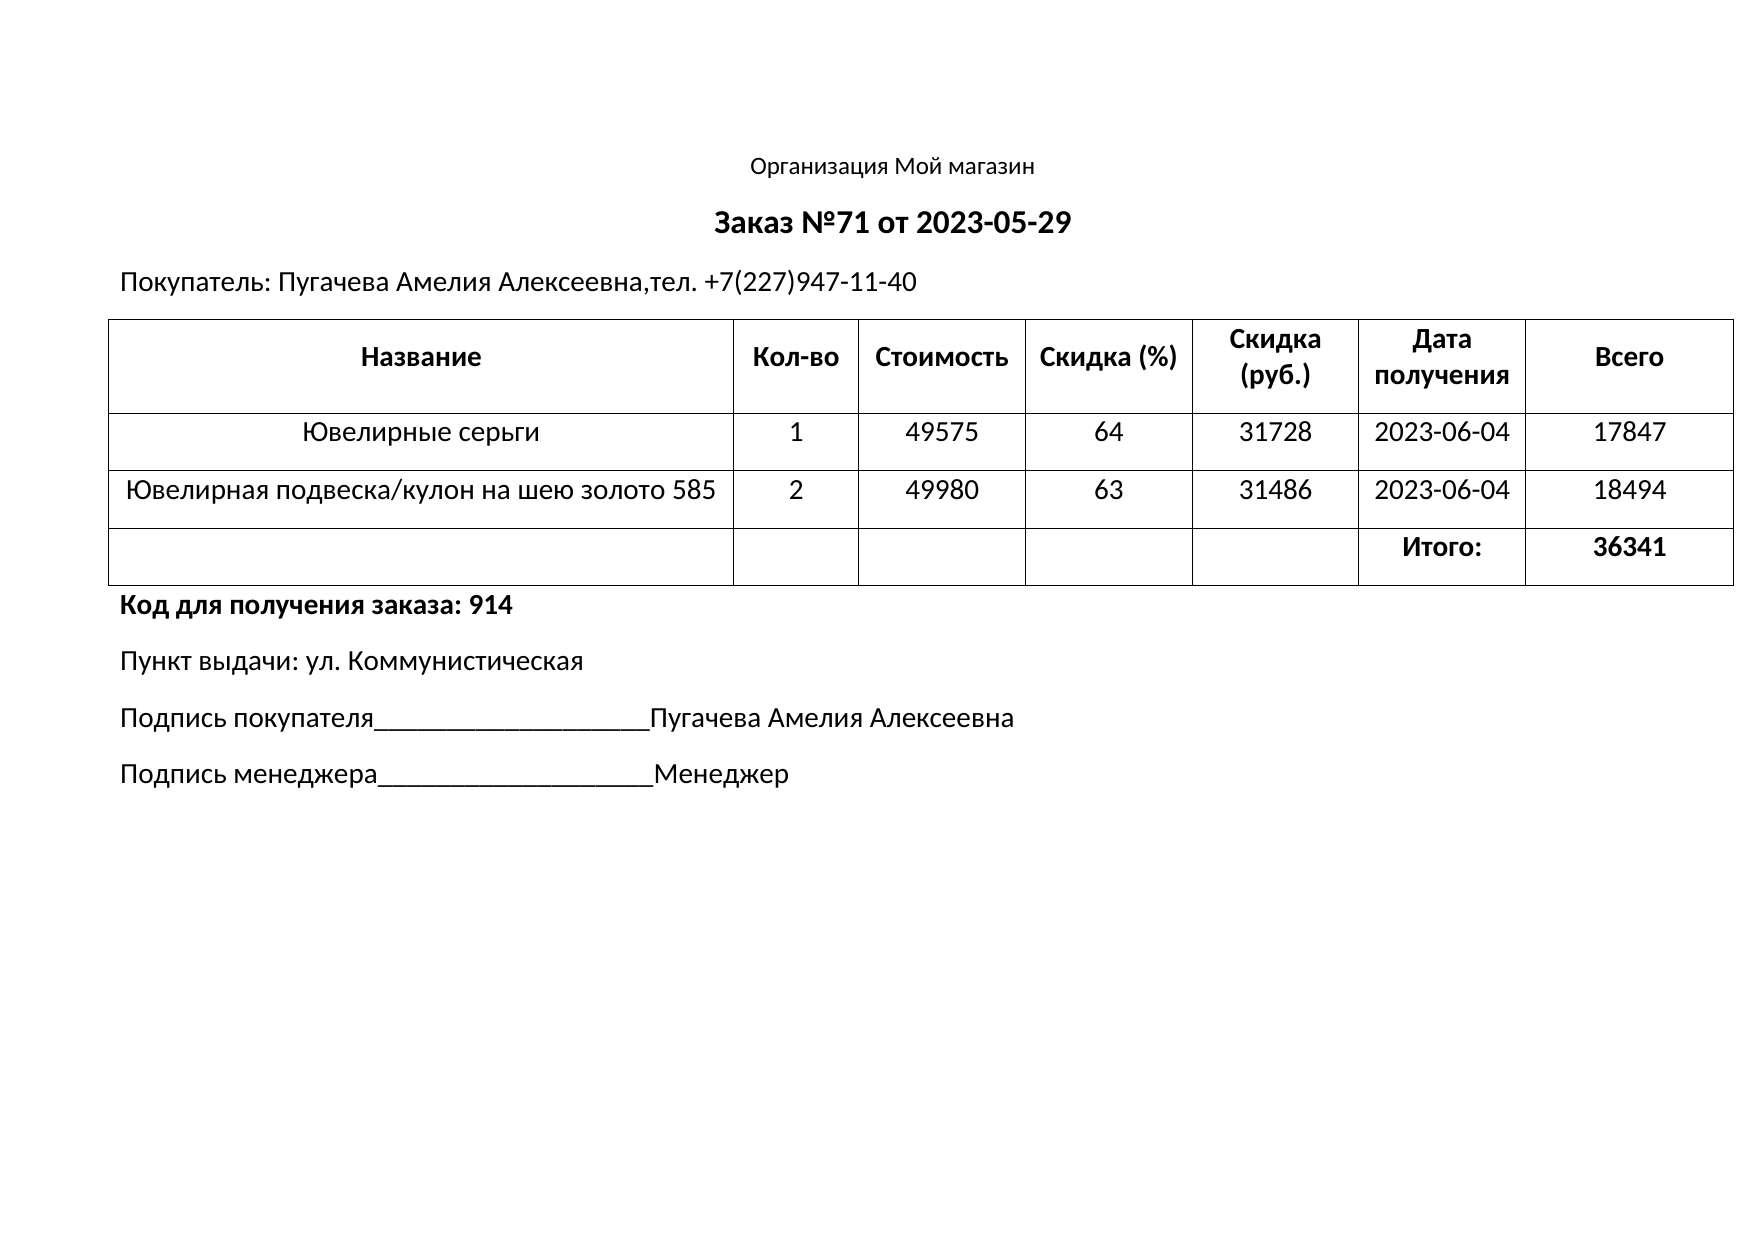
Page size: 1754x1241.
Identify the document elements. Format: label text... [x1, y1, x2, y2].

table_cell 31728 [1193, 414, 1358, 470]
table_header Всего [1526, 320, 1733, 412]
table_cell 64 [1026, 414, 1192, 470]
table_cell [859, 529, 1025, 585]
table_cell 2023-06-04 [1359, 471, 1525, 527]
table_cell 2 [734, 471, 858, 527]
table_cell [1193, 529, 1358, 585]
text Заказ №71 от 2023-05-29 [120, 201, 1665, 242]
table_cell 49575 [859, 414, 1025, 470]
table_header Стоимость [859, 320, 1025, 412]
table_header Скидка (руб.) [1193, 320, 1358, 412]
table_cell [734, 529, 858, 585]
table_cell [109, 529, 733, 585]
table_cell 63 [1026, 471, 1192, 527]
table_cell 17847 [1526, 414, 1733, 470]
table_cell Ювелирные серьги [109, 414, 733, 470]
table_header Название [109, 320, 733, 412]
text Подпись покупателя___________________Пугачева Амелия Алексеевна [120, 699, 1665, 734]
table_cell 31486 [1193, 471, 1358, 527]
table_cell Ювелирная подвеска/кулон на шею золото 585 [109, 471, 733, 527]
text Пункт выдачи: ул. Коммунистическая [120, 642, 1665, 678]
text Организация Мой магазин [120, 150, 1665, 181]
table_cell 1 [734, 414, 858, 470]
table_cell [1026, 529, 1192, 585]
table_cell 49980 [859, 471, 1025, 527]
table_header Скидка (%) [1026, 320, 1192, 412]
table_header Дата получения [1359, 320, 1525, 412]
table_cell 2023-06-04 [1359, 414, 1525, 470]
table_cell Итого: [1359, 529, 1525, 585]
table_cell 18494 [1526, 471, 1733, 527]
table_cell 36341 [1526, 529, 1733, 585]
text Подпись менеджера___________________Менеджер [120, 755, 1665, 791]
text Покупатель: Пугачева Амелия Алексеевна,тел. +7(227)947-11-40 [120, 263, 1665, 298]
table_header Кол-во [734, 320, 858, 412]
text Код для получения заказа: 914 [120, 586, 1665, 622]
